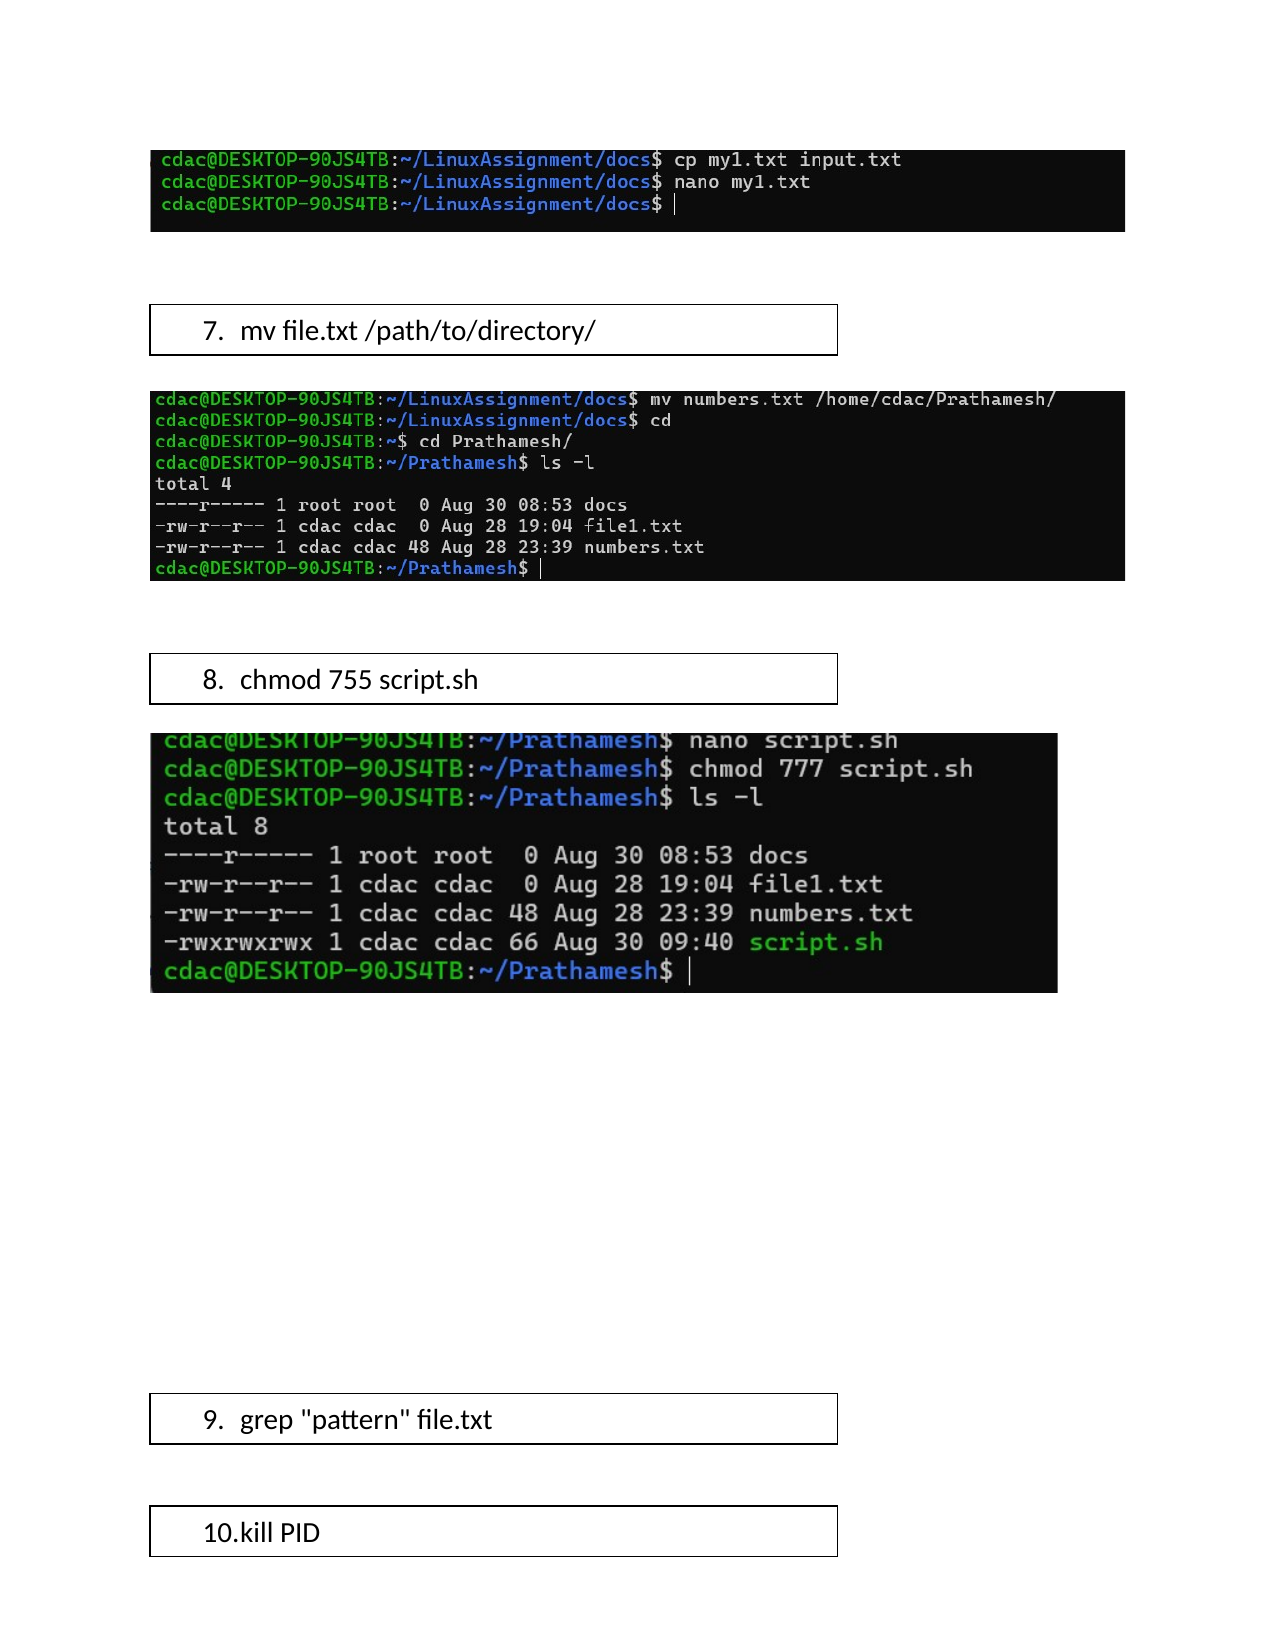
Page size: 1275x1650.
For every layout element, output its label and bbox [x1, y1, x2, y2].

picture [150, 391, 1125, 581]
picture [150, 150, 1125, 232]
picture [150, 733, 1058, 993]
